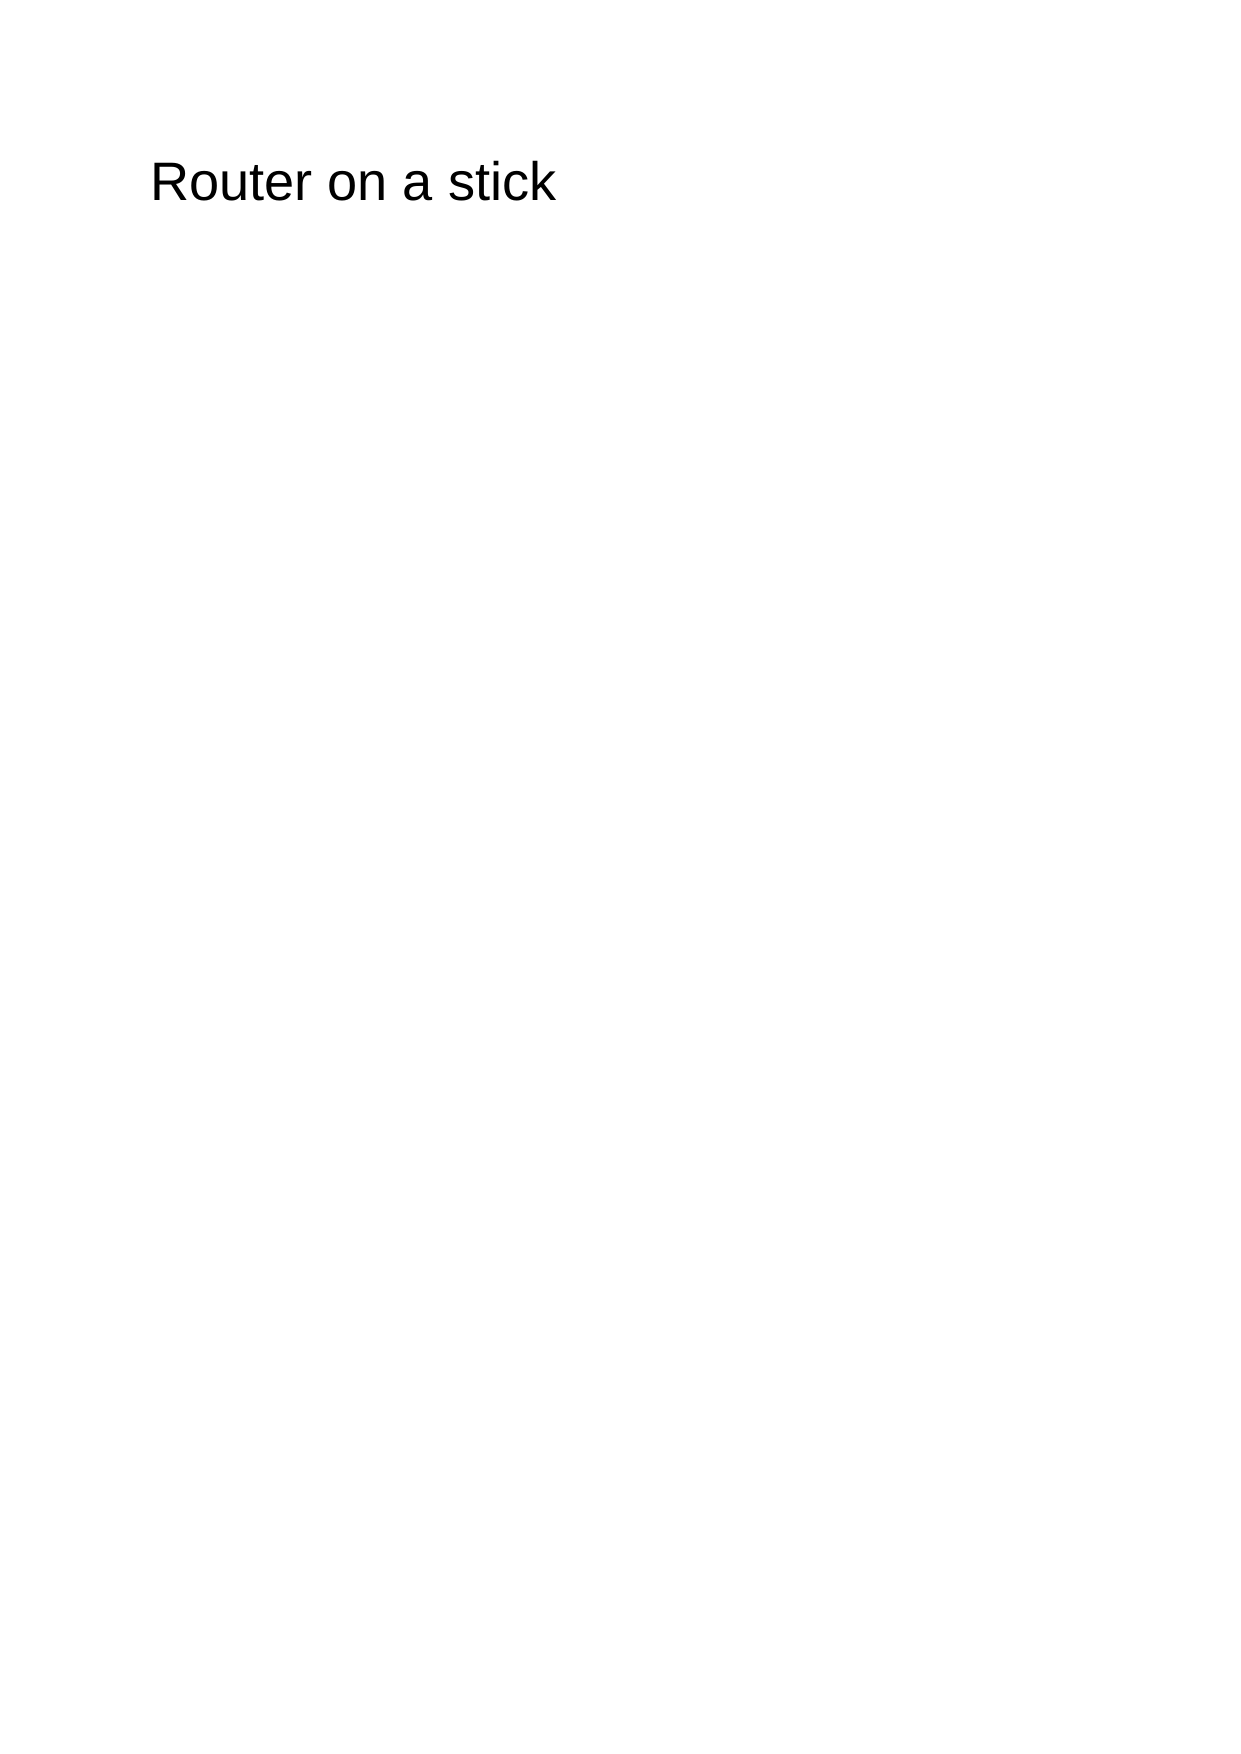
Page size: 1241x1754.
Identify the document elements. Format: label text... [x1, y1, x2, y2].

title Router on a stick [150, 150, 1090, 212]
